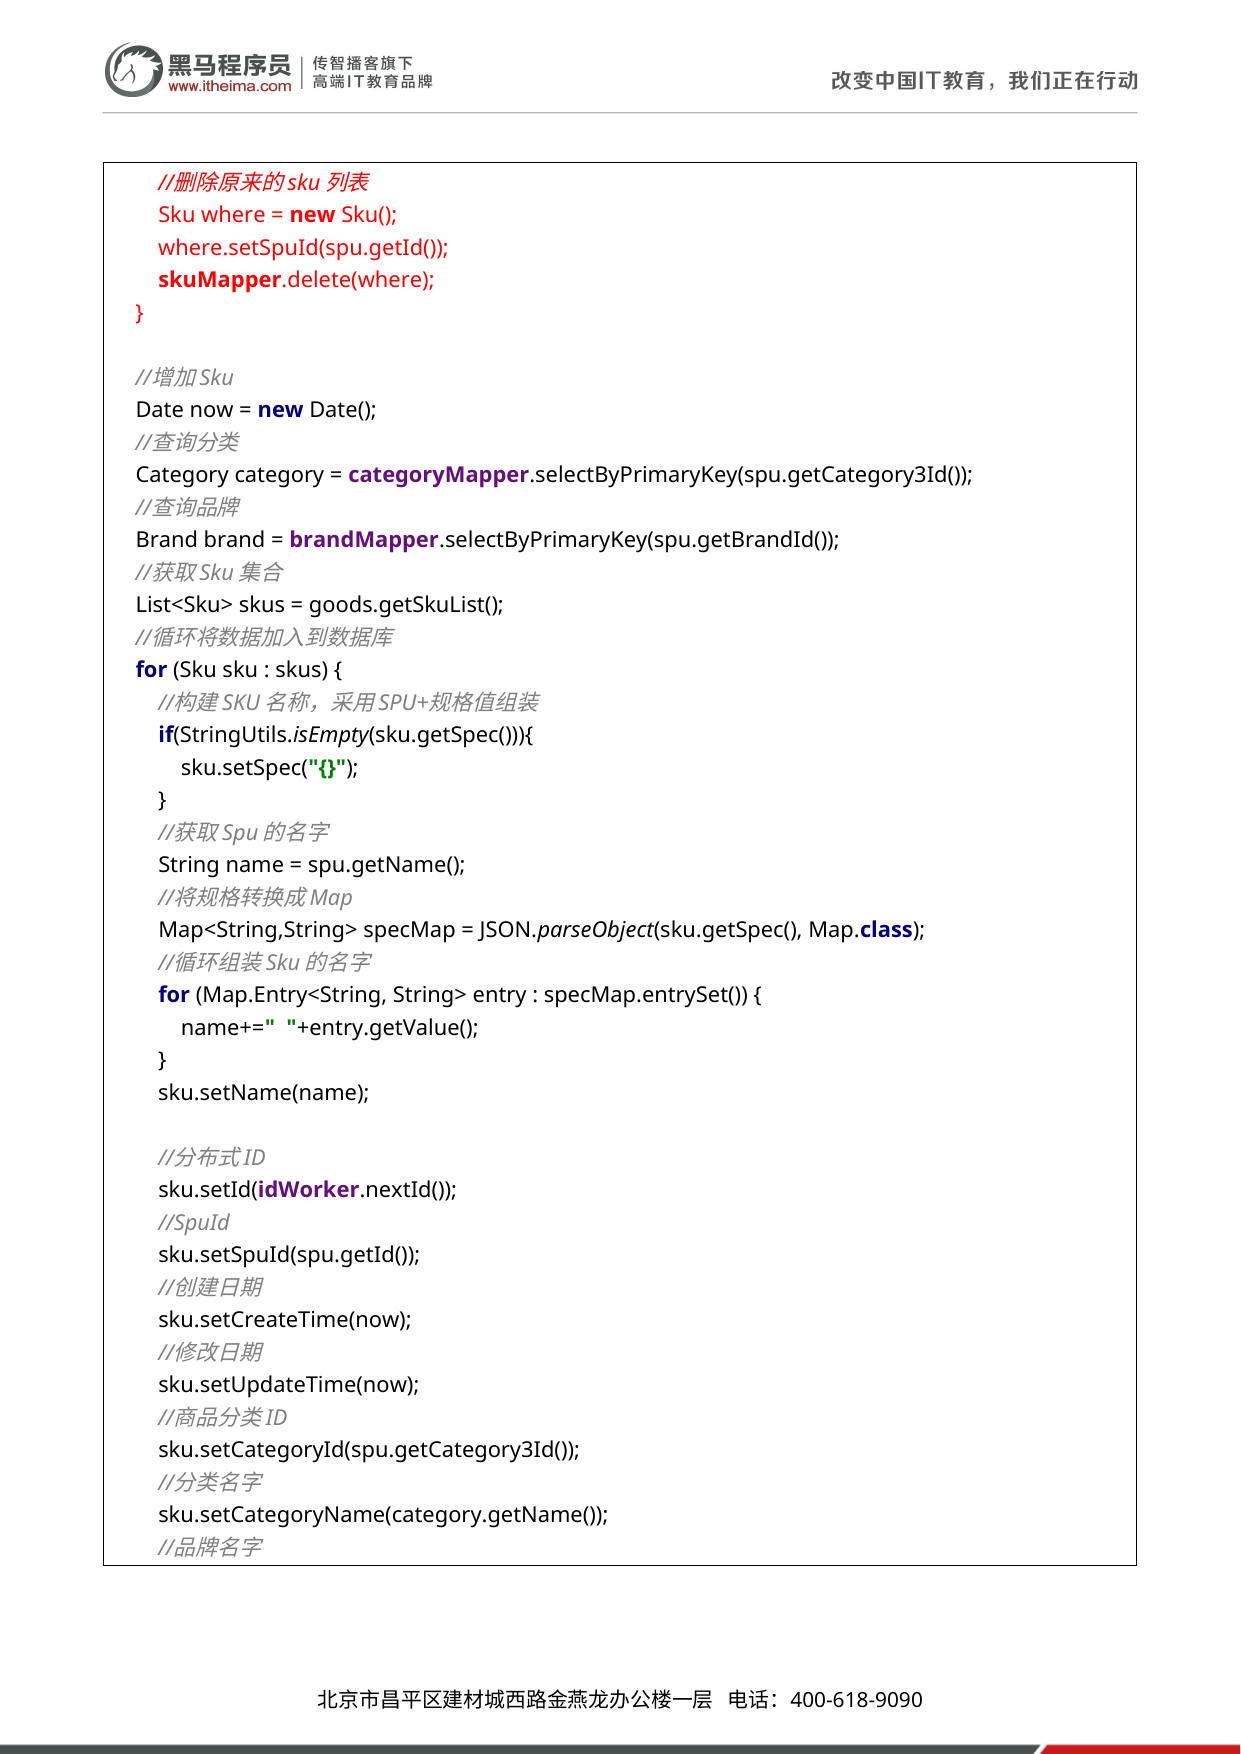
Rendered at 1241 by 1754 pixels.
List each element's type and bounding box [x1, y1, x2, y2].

picture [0, 4, 1240, 121]
picture [0, 1686, 1241, 1754]
text [104, 163, 1136, 1565]
